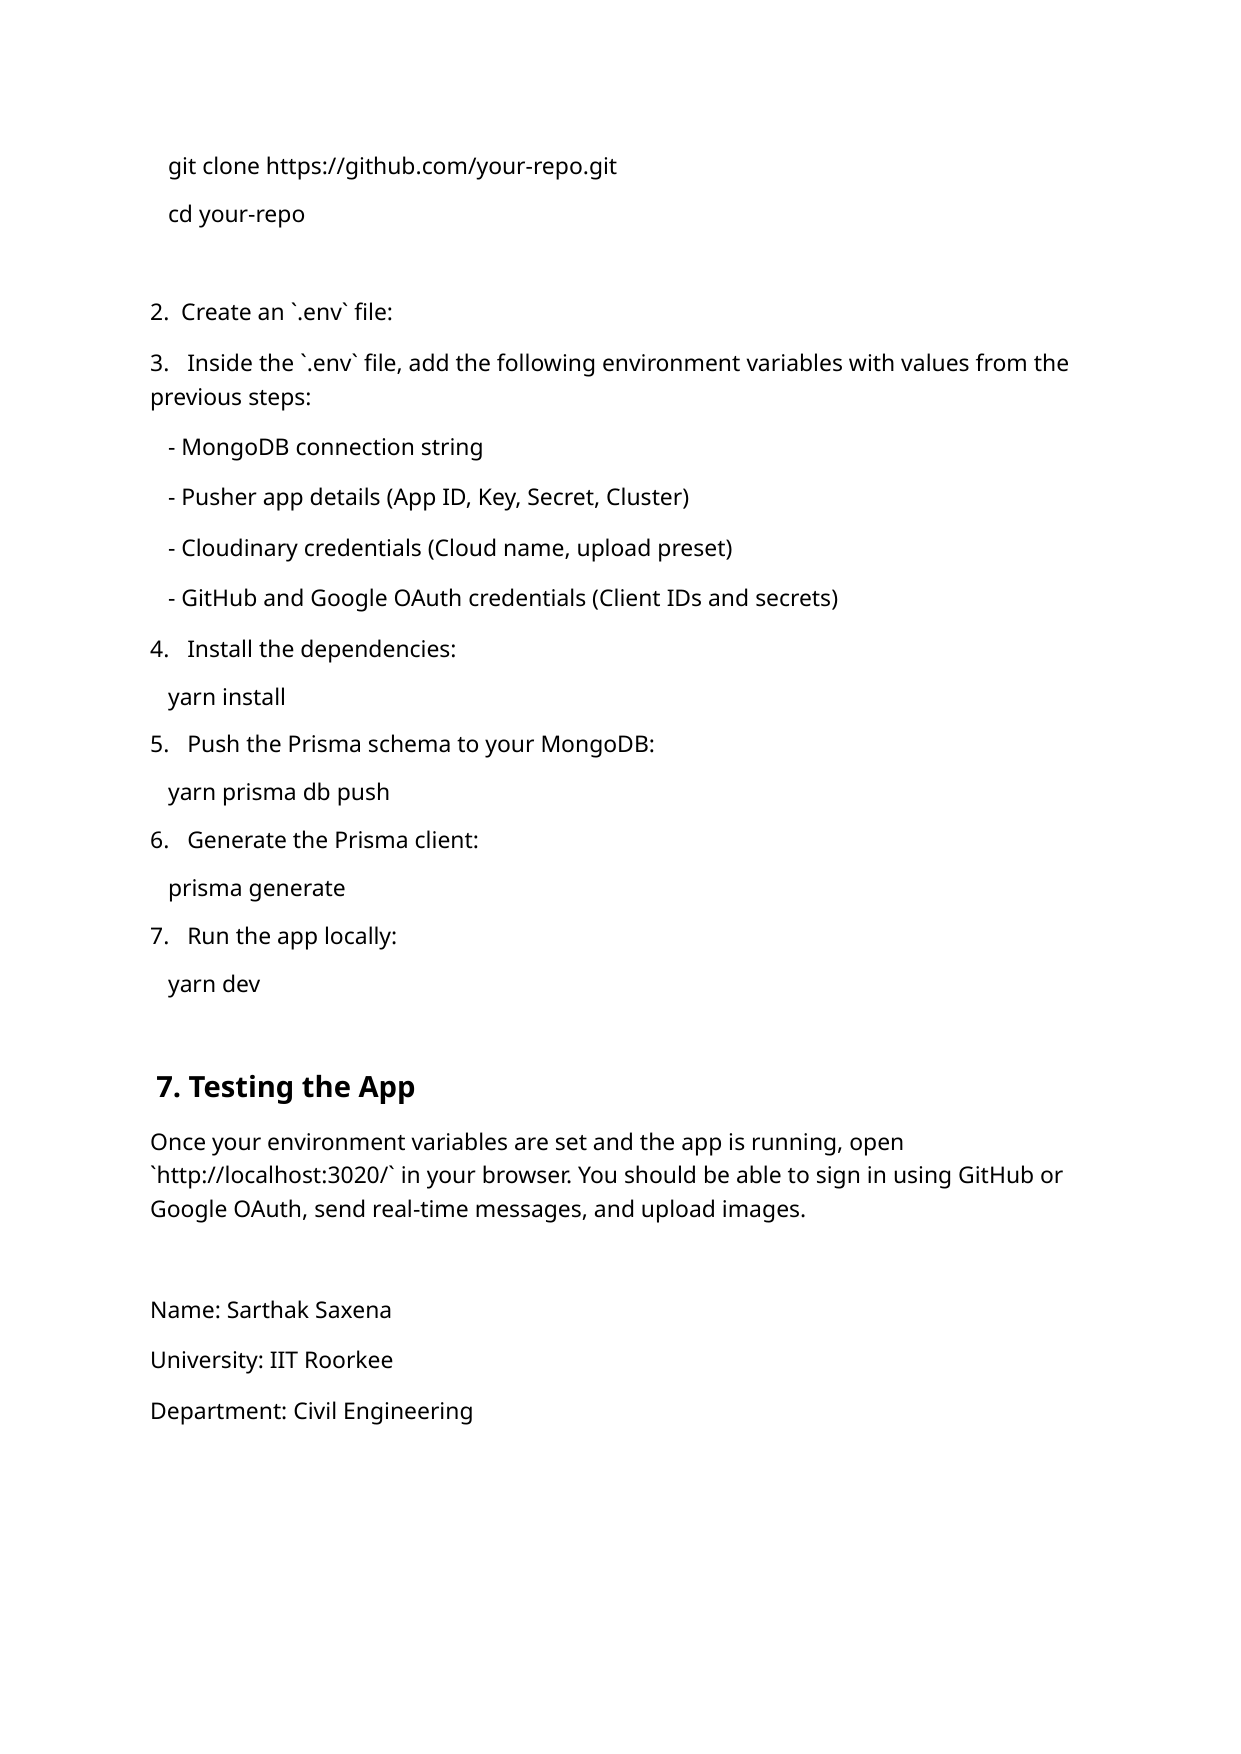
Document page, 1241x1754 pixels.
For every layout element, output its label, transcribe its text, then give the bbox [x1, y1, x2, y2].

text University: IIT Roorkee [150, 1344, 1090, 1376]
text 7. Testing the App [150, 1066, 1090, 1106]
text - GitHub and Google OAuth credentials (Client IDs and secrets) [150, 582, 1090, 613]
text cd your-repo [150, 198, 1090, 229]
text Once your environment variables are set and the app is running, open `http://localhost:3020/` in your browser. You should be able to sign in using GitHub or Google OAuth, send real-time messages, and upload images. [150, 1126, 1090, 1224]
text Department: Civil Engineering [150, 1395, 1090, 1426]
text 6. Generate the Prisma client: [150, 824, 1090, 855]
text - Pusher app details (App ID, Key, Secret, Cluster) [150, 481, 1090, 512]
text - Cloudinary credentials (Cloud name, upload preset) [150, 532, 1090, 563]
text 5. Push the Prisma schema to your MongoDB: [150, 728, 1090, 759]
text 2. Create an `.env` file: [150, 296, 1090, 327]
text yarn prisma db push [150, 776, 1090, 807]
text yarn install [150, 680, 1090, 712]
text yarn dev [150, 968, 1090, 999]
text 7. Run the app locally: [150, 920, 1090, 951]
text Name: Sarthak Saxena [150, 1294, 1090, 1325]
text prisma generate [150, 872, 1090, 903]
text 3. Inside the `.env` file, add the following environment variables with values from the previous steps: [150, 347, 1090, 412]
text - MongoDB connection string [150, 431, 1090, 462]
text git clone https://github.com/your-repo.git [150, 150, 1090, 181]
text 4. Install the dependencies: [150, 632, 1090, 664]
